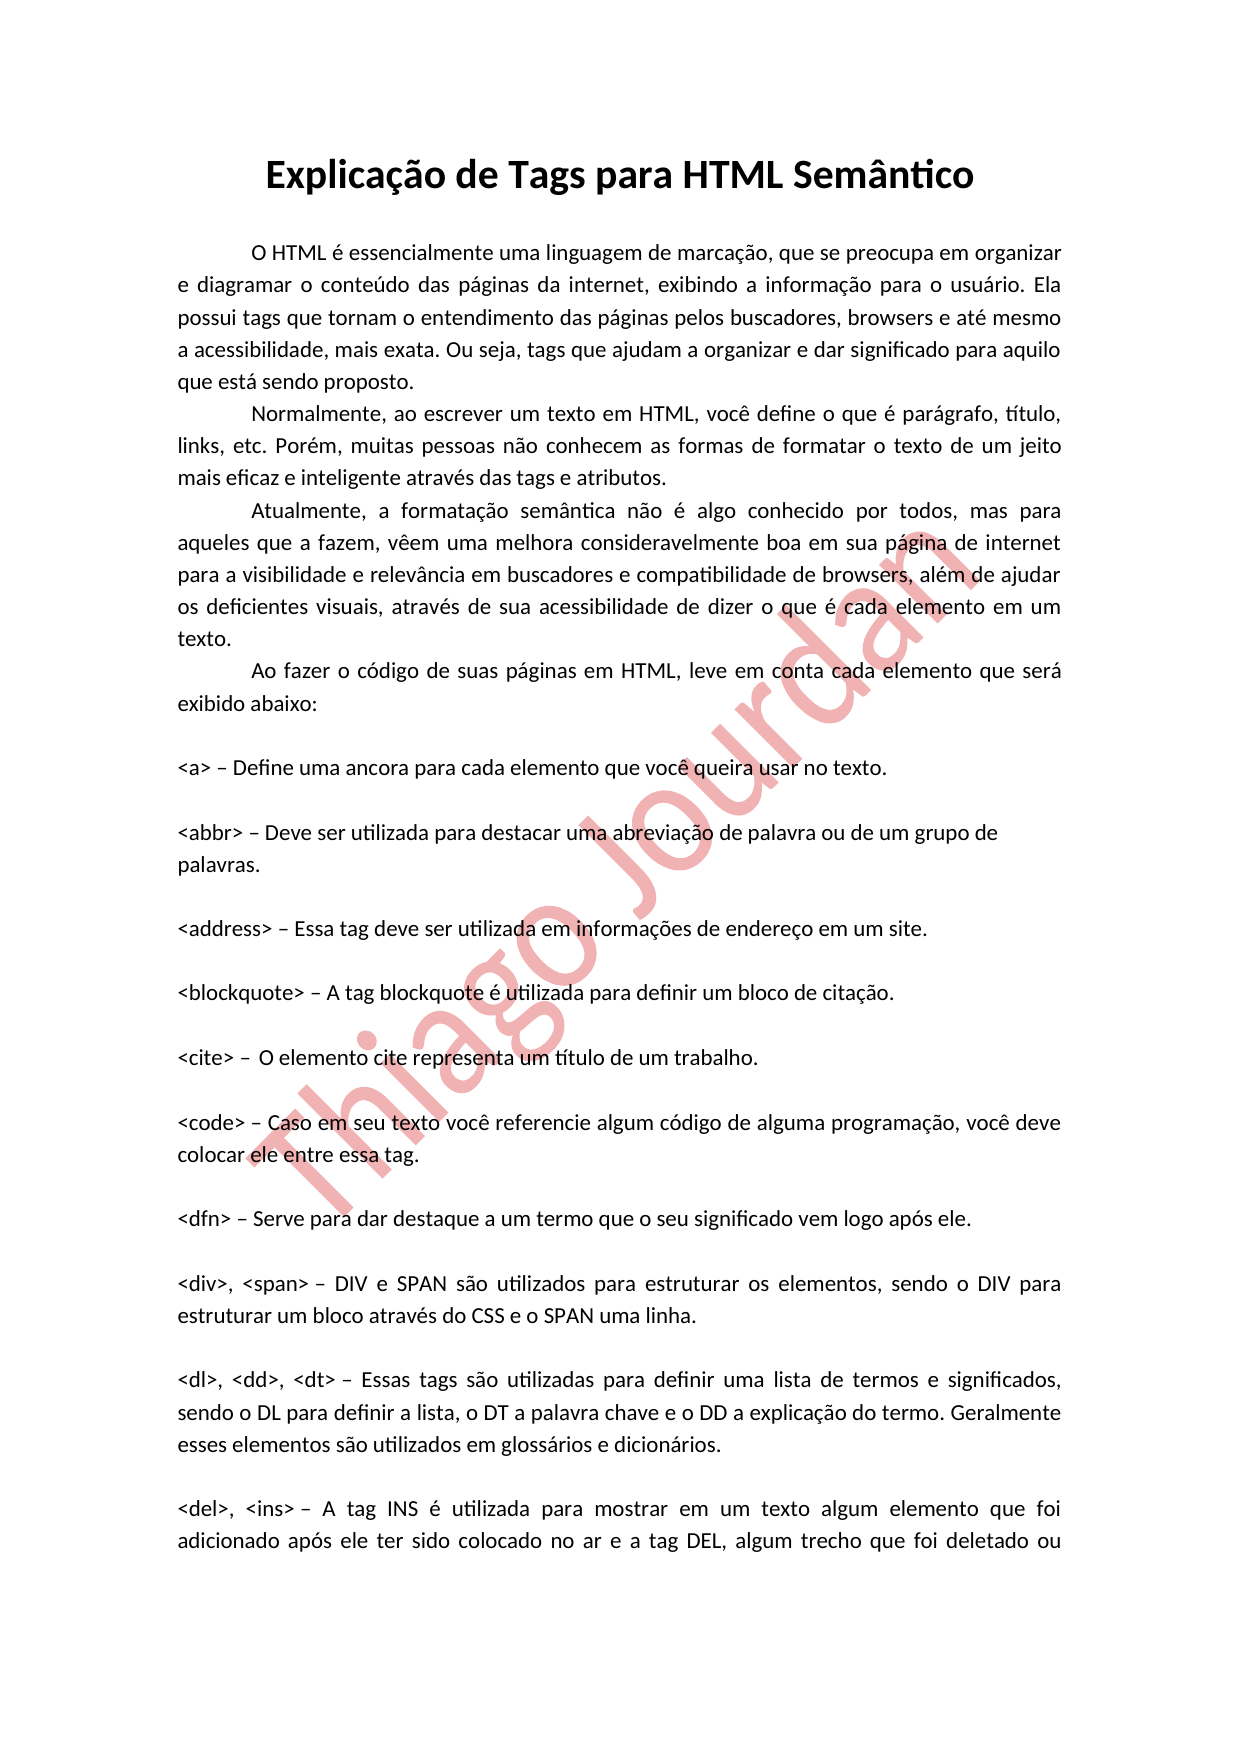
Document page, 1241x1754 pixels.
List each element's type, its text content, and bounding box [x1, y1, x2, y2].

text Atualmente, a formatação semântica não é algo conhecido por todos, mas para aqueles que a fazem, vêem uma melhora consideravelmente boa em sua página de internet para a visibilidade e relevância em buscadores e compatibilidade de browsers, além de ajudar os deficientes visuais, através de sua acessibilidade de dizer o que é cada elemento em um texto. [177, 496, 1063, 652]
text <address> – Essa tag deve ser utilizada em informações de endereço em um site. [177, 914, 1063, 942]
text <abbr> – Deve ser utilizada para destacar uma abreviação de palavra ou de um grupo de palavras. [177, 818, 1063, 878]
text Explicação de Tags para HTML Semântico [177, 148, 1063, 198]
text Normalmente, ao escrever um texto em HTML, você define o que é parágrafo, título, links, etc. Porém, muitas pessoas não conhecem as formas de formatar o texto de um jeito mais eficaz e inteligente através das tags e atributos. [177, 399, 1063, 492]
text <a> – Define uma ancora para cada elemento que você queira usar no texto. [177, 753, 1063, 781]
text <cite> – O elemento cite representa um título de um trabalho. [258, 1043, 1063, 1071]
text <div>, <span> – DIV e SPAN são utilizados para estruturar os elementos, sendo o DIV para estruturar um bloco através do CSS e o SPAN uma linha. [177, 1269, 1063, 1329]
text Ao fazer o código de suas páginas em HTML, leve em conta cada elemento que será exibido abaixo: [177, 657, 1063, 717]
text <dfn> – Serve para dar destaque a um termo que o seu significado vem logo após ele. [177, 1204, 1063, 1232]
text <code> – Caso em seu texto você referencie algum código de alguma programação, você deve colocar ele entre essa tag. [177, 1108, 1063, 1168]
text O HTML é essencialmente uma linguagem de marcação, que se preocupa em organizar e diagramar o conteúdo das páginas da internet, exibindo a informação para o usuário. Ela possui tags que tornam o entendimento das páginas pelos buscadores, browsers e até mesmo a acessibilidade, mais exata. Ou seja, tags que ajudam a organizar e dar significado para aquilo que está sendo proposto. [177, 238, 1063, 395]
text <blockquote> – A tag blockquote é utilizada para definir um bloco de citação. [177, 978, 1063, 1007]
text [177, 1494, 1063, 1554]
text <dl>, <dd>, <dt> – Essas tags são utilizadas para definir uma lista de termos e significados, sendo o DL para definir a lista, o DT a palavra chave e o DD a explicação do termo. Geralmente esses elementos são utilizados em glossários e dicionários. [177, 1365, 1063, 1458]
